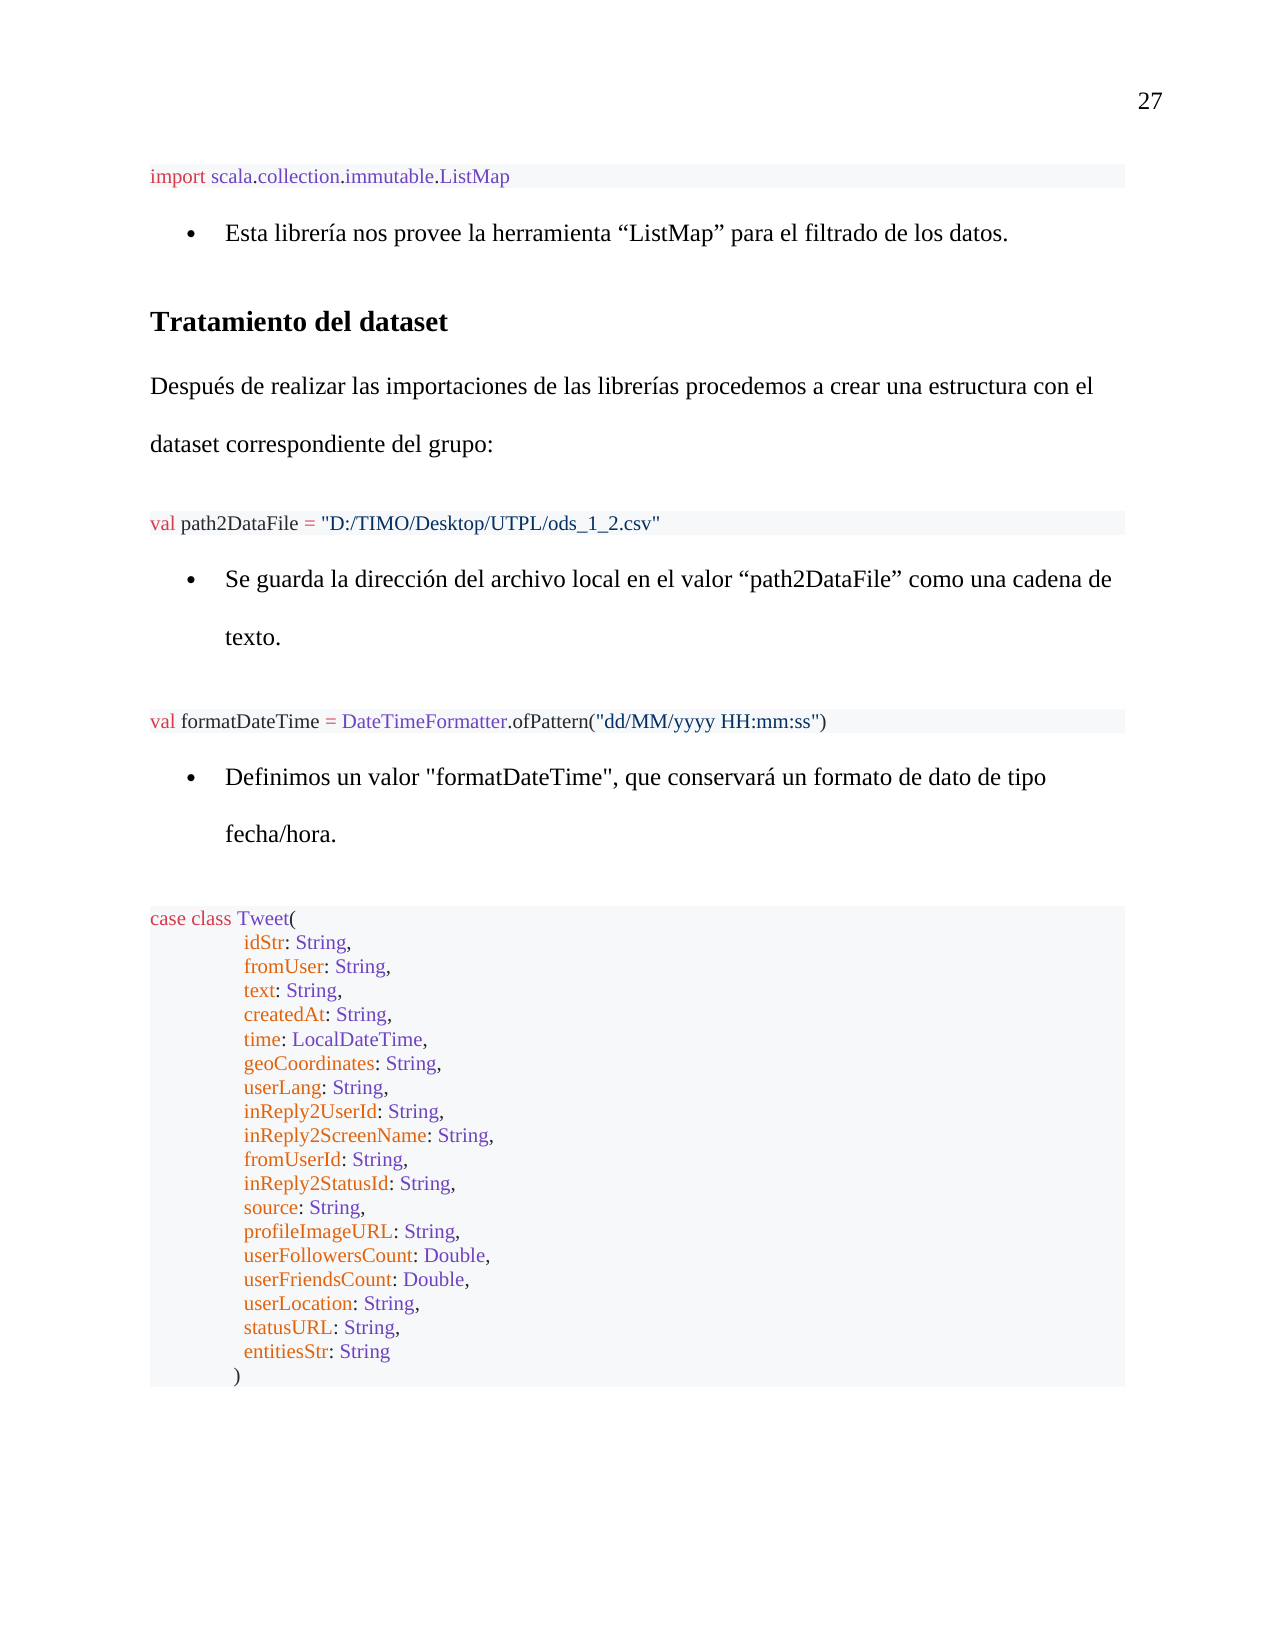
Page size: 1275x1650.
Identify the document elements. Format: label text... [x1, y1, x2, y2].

text entitiesStr: String [150, 1339, 1125, 1363]
text statusURL: String, [150, 1315, 1125, 1339]
text fromUserId: String, [150, 1147, 1125, 1171]
text profileImageURL: String, [150, 1219, 1125, 1243]
text ) [150, 1363, 1125, 1387]
text createdAt: String, [150, 1002, 1125, 1026]
text idStr: String, [150, 930, 1125, 954]
text geoCoordinates: String, [150, 1051, 1125, 1074]
text fromUser: String, [150, 954, 1125, 978]
text inReply2ScreenName: String, [150, 1123, 1125, 1147]
text text: String, [150, 978, 1125, 1002]
text Después de realizar las importaciones de las librerías procedemos a crear una estructura con el dataset correspondiente del grupo: [150, 371, 1125, 458]
text userLang: String, [150, 1074, 1125, 1099]
text userLocation: String, [150, 1291, 1125, 1315]
text Tratamiento del dataset [150, 304, 1125, 338]
text inReply2StatusId: String, [150, 1171, 1125, 1195]
list Esta librería nos provee la herramienta “ListMap” para el filtrado de los datos. [187, 218, 1125, 246]
list Definimos un valor "formatDateTime", que conservará un formato de dato de tipo fecha/hora. [187, 762, 1125, 848]
text inReply2UserId: String, [150, 1099, 1125, 1123]
text userFollowersCount: Double, [150, 1243, 1125, 1267]
text val formatDateTime = DateTimeFormatter.ofPattern("dd/MM/yyyy HH:mm:ss") [150, 709, 1125, 733]
text val path2DataFile = "D:/TIMO/Desktop/UTPL/ods_1_2.csv" [150, 511, 1125, 535]
list Se guarda la dirección del archivo local en el valor “path2DataFile” como una cadena de texto. [187, 564, 1125, 651]
text source: String, [150, 1195, 1125, 1219]
text import scala.collection.immutable.ListMap [150, 164, 1125, 188]
text time: LocalDateTime, [150, 1026, 1125, 1051]
text userFriendsCount: Double, [150, 1267, 1125, 1291]
text case class Tweet( [150, 906, 1125, 930]
